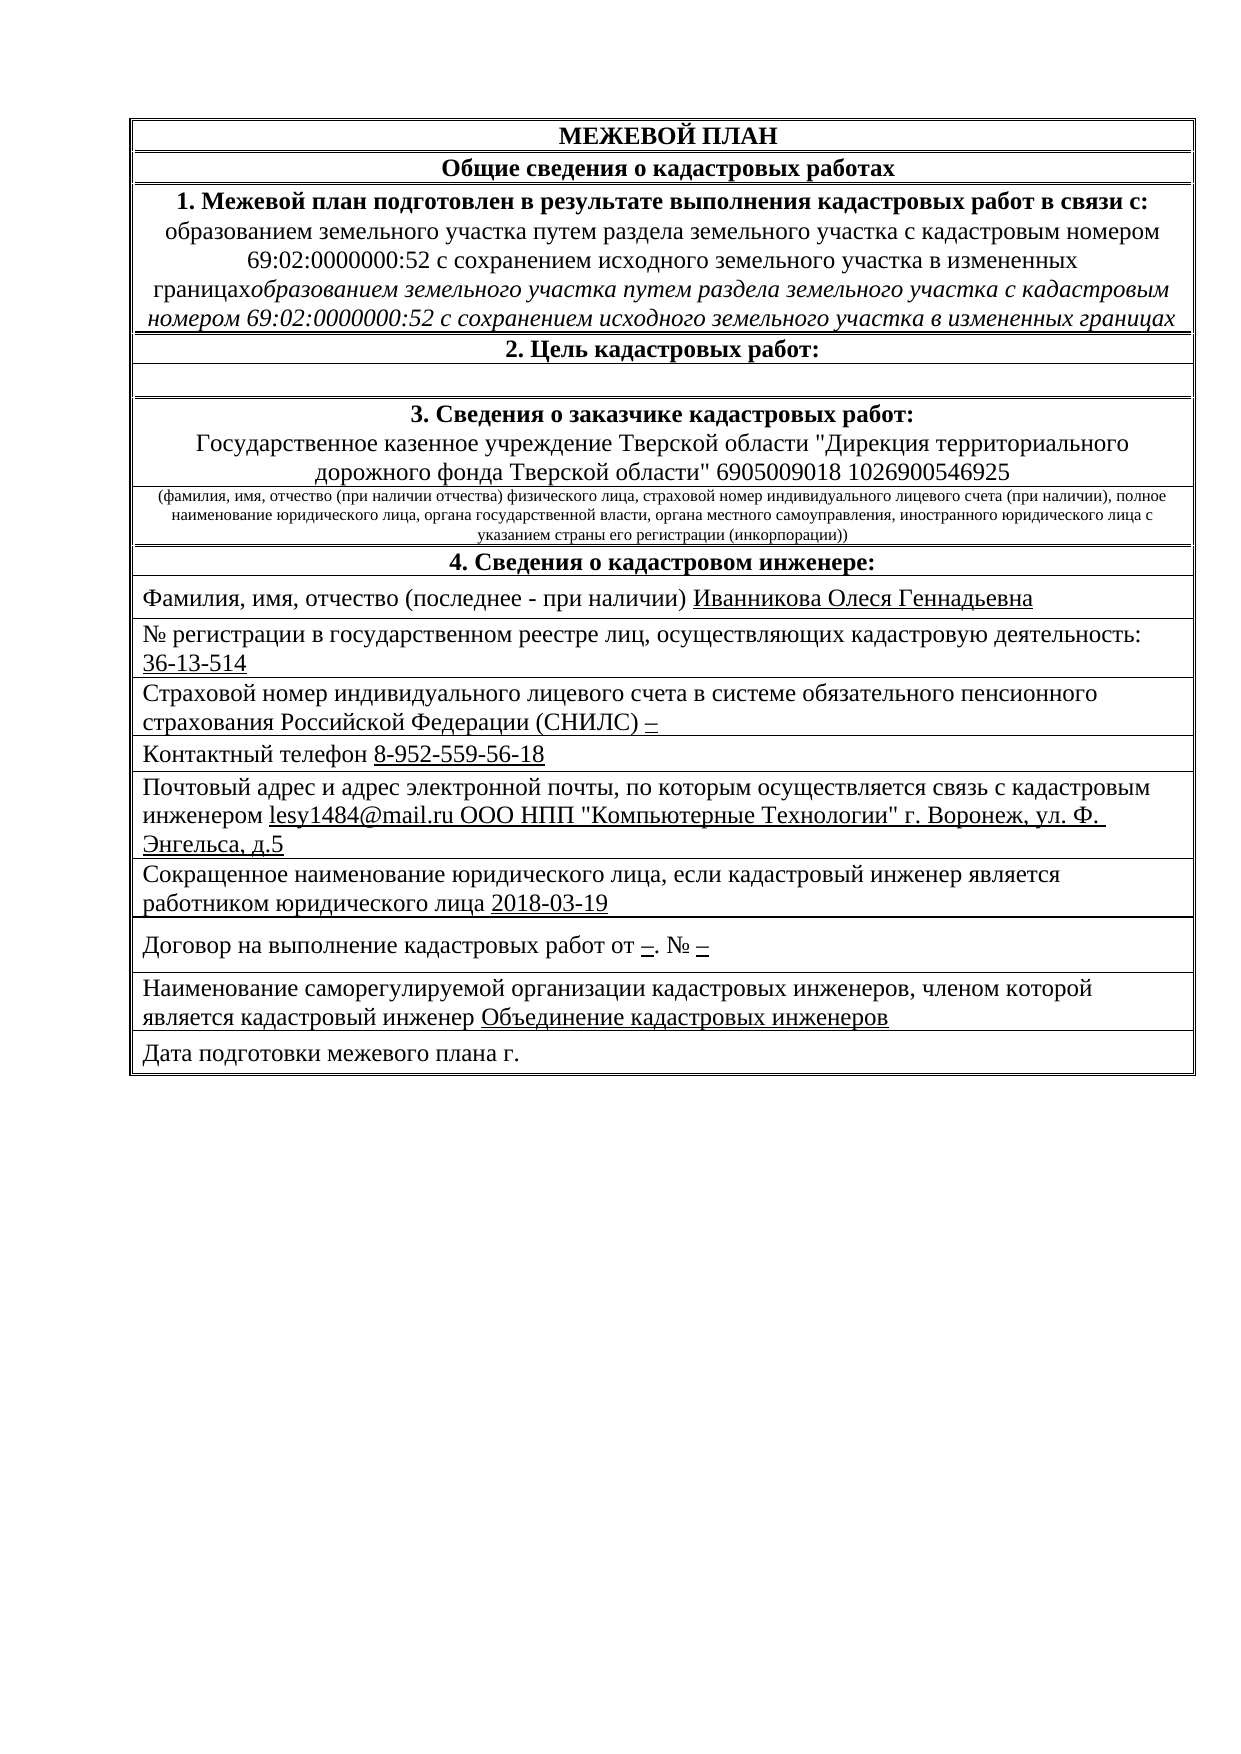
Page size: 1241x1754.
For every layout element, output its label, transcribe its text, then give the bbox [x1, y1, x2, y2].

table_cell (фамилия, имя, отчество (при наличии отчества) физического лица, страховой номер индивидуального лицевого счета (при наличии), полное наименование юридического лица, органа государственной власти, органа местного самоуправления, иностранного юридического лица с указанием страны его регистрации (инкорпорации)) [133, 487, 1193, 543]
table_cell образованием земельного участка путем раздела земельного участка с кадастровым номером 69:02:0000000:52 с сохранением исходного земельного участка в измененных границахобразованием земельного участка путем раздела земельного участка с кадастровым номером 69:02:0000000:52 с сохранением исходного земельного участка в измененных границах [133, 216, 1193, 331]
table_cell Общие сведения о кадастровых работах [131, 150, 1194, 182]
table_cell Договор на выполнение кадастровых работ от –. № – [133, 918, 1193, 972]
table_cell Сокращенное наименование юридического лица, если кадастровый инженер является работником юридического лица 2018-03-19 [133, 859, 1193, 916]
table_cell 2. Цель кадастровых работ: [133, 331, 1193, 363]
table_cell 1. Межевой план подготовлен в результате выполнения кадастровых работ в связи с: [133, 182, 1193, 216]
table_cell Страховой номер индивидуального лицевого счета в системе обязательного пенсионного страхования Российской Федерации (СНИЛС) – [133, 678, 1193, 735]
table_cell Государственное казенное учреждение Тверской области "Дирекция территориального дорожного фонда Тверской области" 6905009018 1026900546925 [133, 428, 1193, 486]
table_cell Наименование саморегулируемой организации кадастровых инженеров, членом которой является кадастровый инженер Объединение кадастровых инженеров [133, 973, 1193, 1030]
table_cell 3. Сведения о заказчике кадастровых работ: [131, 396, 1194, 428]
table_cell 4. Сведения о кадастровом инженере: [133, 544, 1193, 575]
table_cell [133, 364, 1193, 396]
table_cell № регистрации в государственном реестре лиц, осуществляющих кадастровую деятельность: 36-13-514 [133, 619, 1193, 677]
table_cell Контактный телефон 8-952-559-56-18 [133, 736, 1193, 771]
table_cell Почтовый адрес и адрес электронной почты, по которым осуществляется связь с кадастровым инженером lesy1484@mail.ru ООО НПП "Компьютерные Технологии" г. Воронеж, ул. Ф. Энгельса, д.5 [133, 772, 1193, 858]
table_cell Фамилия, имя, отчество (последнее - при наличии) Иванникова Олеся Геннадьевна [133, 576, 1193, 618]
table_cell Дата подготовки межевого плана г. [133, 1031, 1193, 1073]
table_header МЕЖЕВОЙ ПЛАН [133, 121, 1193, 150]
